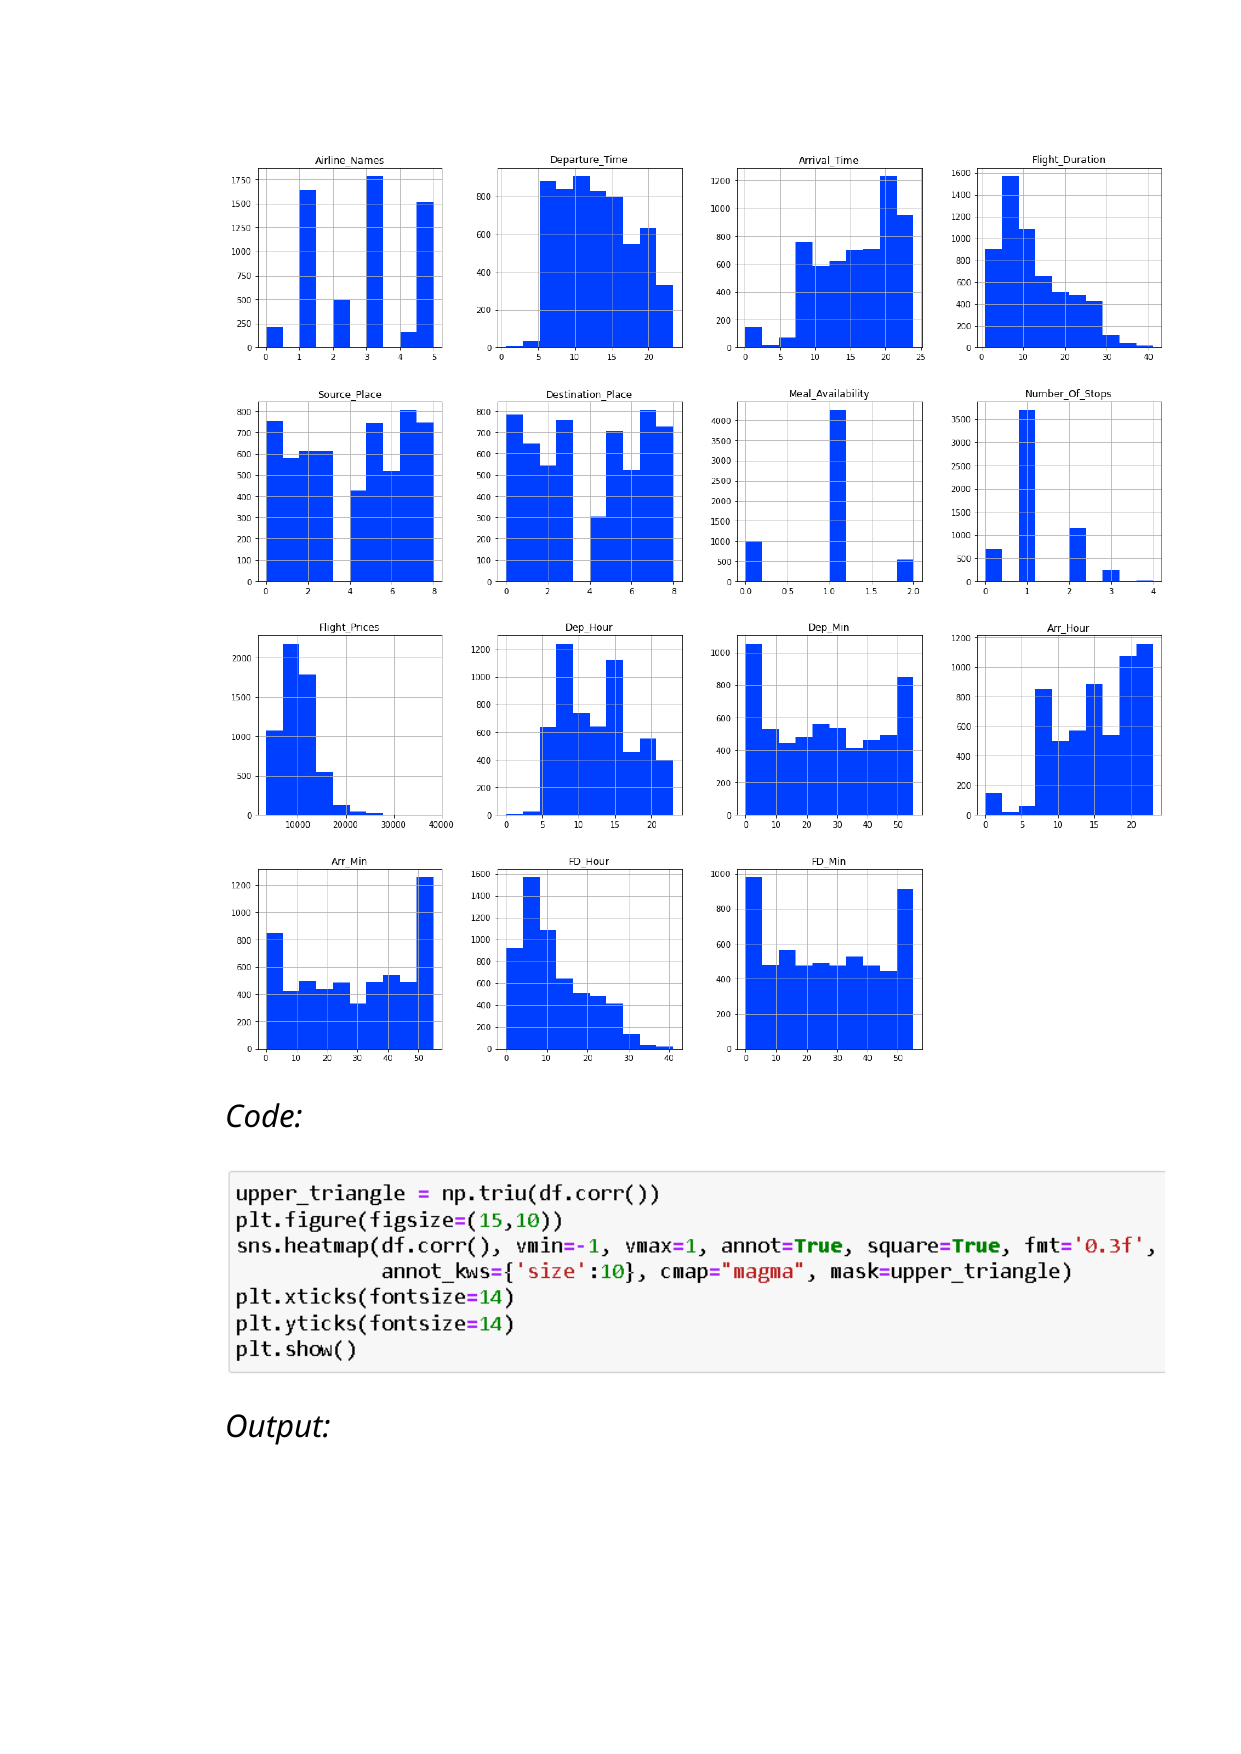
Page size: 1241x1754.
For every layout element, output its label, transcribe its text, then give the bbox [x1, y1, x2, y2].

text Output: [225, 1404, 1090, 1447]
picture [225, 1165, 1166, 1378]
text Code: [225, 1094, 1090, 1137]
picture [225, 150, 1166, 1068]
